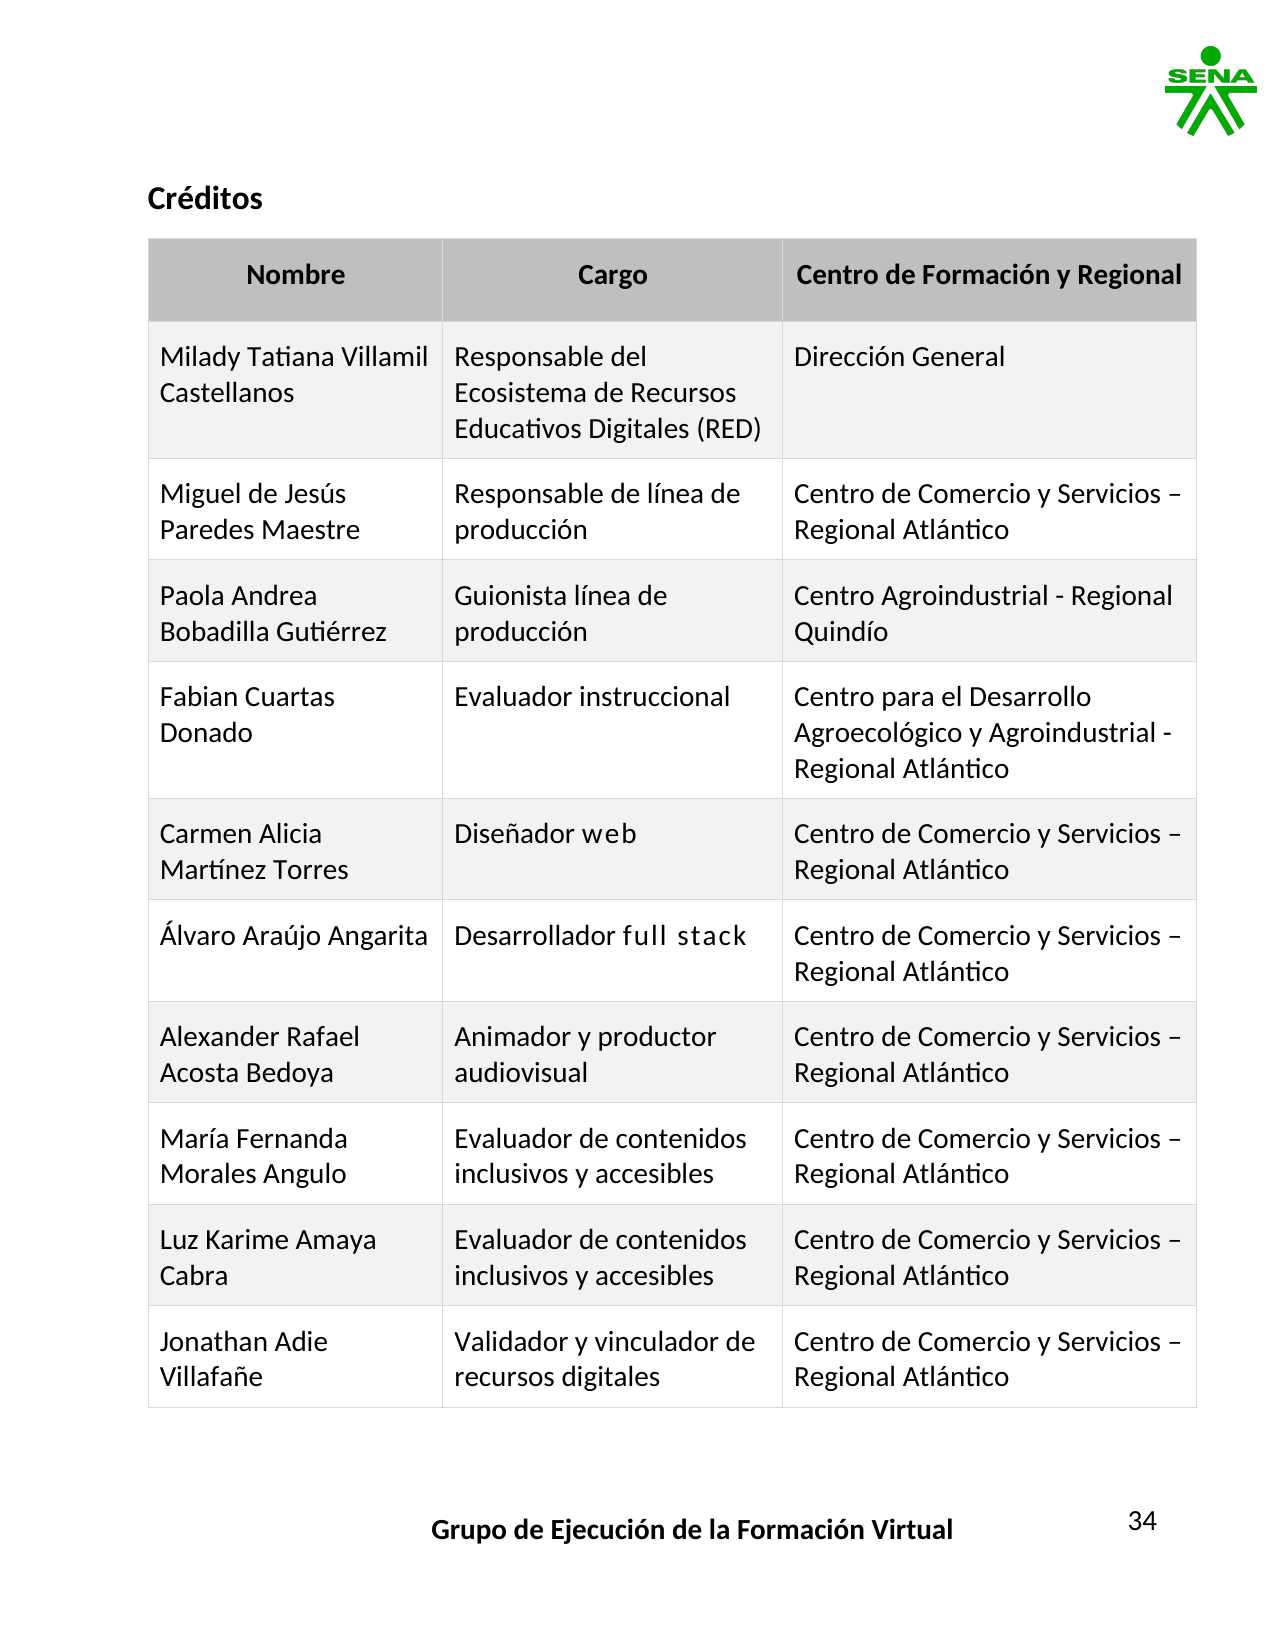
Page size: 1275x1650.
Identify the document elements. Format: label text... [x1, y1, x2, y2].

table_cell Centro para el Desarrollo Agroecológico y Agroindustrial - Regional Atlántico [783, 662, 1196, 798]
table_header Centro de Formación y Regional [783, 239, 1196, 321]
table_cell Validador y vinculador de recursos digitales [443, 1306, 782, 1407]
table_cell Responsable del Ecosistema de Recursos Educativos Digitales (RED) [443, 322, 782, 458]
picture [1165, 46, 1257, 136]
table_cell Responsable de línea de producción [443, 459, 782, 559]
table_cell Evaluador de contenidos inclusivos y accesibles [443, 1205, 782, 1305]
table_cell Milady Tatiana Villamil Castellanos [149, 322, 442, 458]
table_cell Paola Andrea Bobadilla Gutiérrez [149, 560, 442, 661]
table_cell Centro de Comercio y Servicios – Regional Atlántico [783, 459, 1196, 559]
table_cell Evaluador de contenidos inclusivos y accesibles [443, 1103, 782, 1204]
table_cell Desarrollador full stack [443, 900, 782, 1001]
table_cell Centro de Comercio y Servicios – Regional Atlántico [783, 1002, 1196, 1102]
table_cell Animador y productor audiovisual [443, 1002, 782, 1102]
text Créditos [148, 177, 1157, 218]
table_cell Luz Karime Amaya Cabra [149, 1205, 442, 1305]
table_cell Centro de Comercio y Servicios – Regional Atlántico [783, 900, 1196, 1001]
table_header Cargo [443, 239, 782, 321]
table_cell Miguel de Jesús Paredes Maestre [149, 459, 442, 559]
table_cell Diseñador web [443, 799, 782, 899]
table_cell Evaluador instruccional [443, 662, 782, 798]
table_cell Dirección General [783, 322, 1196, 458]
table_cell Carmen Alicia Martínez Torres [149, 799, 442, 899]
table_cell Fabian Cuartas Donado [149, 662, 442, 798]
table_cell Centro de Comercio y Servicios – Regional Atlántico [783, 1103, 1196, 1204]
table_cell María Fernanda Morales Angulo [149, 1103, 442, 1204]
table_cell Centro Agroindustrial - Regional Quindío [783, 560, 1196, 661]
table_cell Guionista línea de producción [443, 560, 782, 661]
table_cell Alexander Rafael Acosta Bedoya [149, 1002, 442, 1102]
table_cell Centro de Comercio y Servicios – Regional Atlántico [783, 799, 1196, 899]
table_header Nombre [149, 239, 442, 321]
table_cell Centro de Comercio y Servicios – Regional Atlántico [783, 1306, 1196, 1407]
table_cell Álvaro Araújo Angarita [149, 900, 442, 1001]
table_cell Jonathan Adie Villafañe [149, 1306, 442, 1407]
table_cell Centro de Comercio y Servicios – Regional Atlántico [783, 1205, 1196, 1305]
